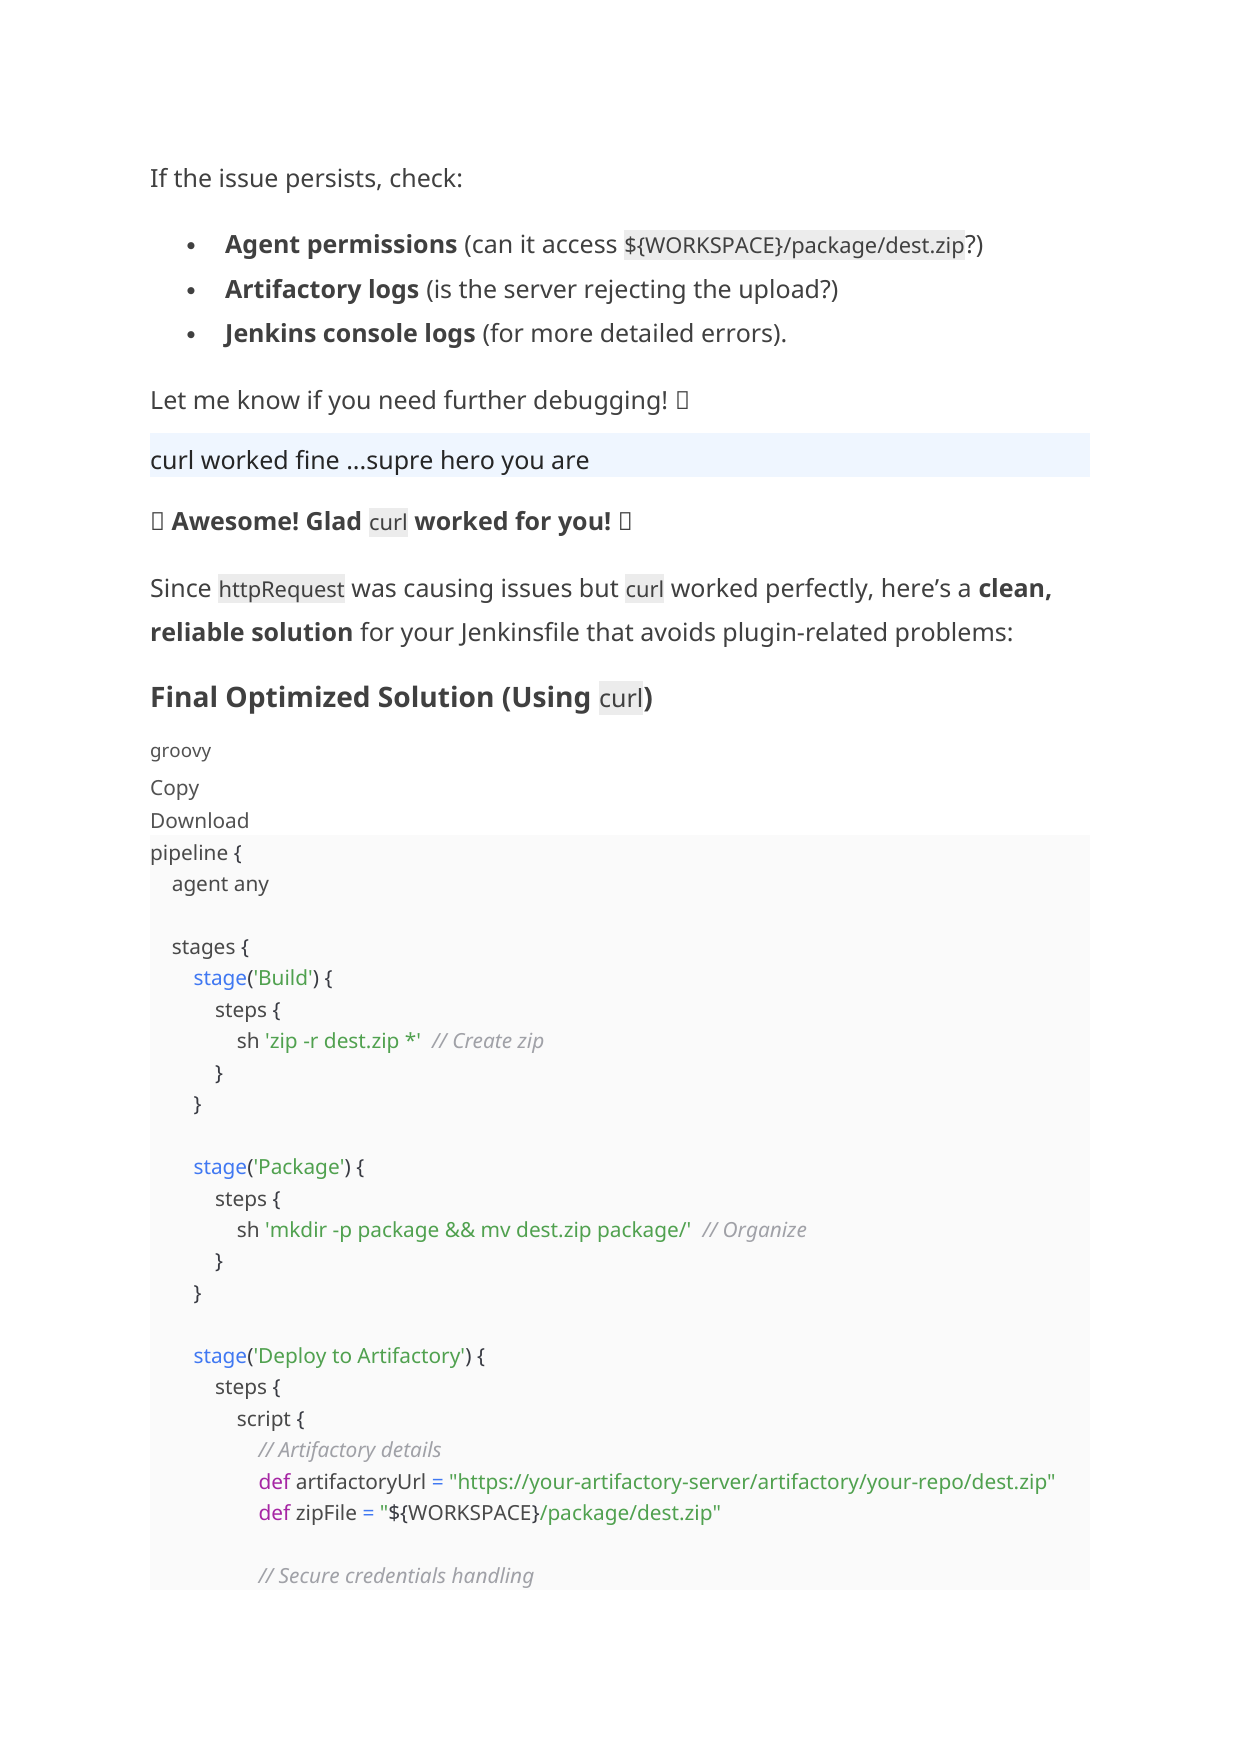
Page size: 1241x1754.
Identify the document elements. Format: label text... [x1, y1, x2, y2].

text Copy [150, 763, 1090, 802]
text sh 'zip -r dest.zip *' // Create zip [150, 1023, 1090, 1055]
text stage('Build') { [150, 961, 1090, 992]
text stage('Deploy to Artifactory') { [150, 1338, 1090, 1369]
text curl worked fine ...supre hero you are [150, 433, 1090, 477]
text agent any [150, 866, 1090, 898]
text Download [150, 802, 1090, 835]
text script { [150, 1401, 1090, 1432]
text Since httpRequest was causing issues but curl worked perfectly, here’s a clean, reliable solution for your Jenkinsfile that avoids plugin-related problems: [150, 559, 1090, 649]
text steps { [150, 1181, 1090, 1212]
text groovy [150, 737, 1090, 763]
text def artifactoryUrl = "https://your-artifactory-server/artifactory/your-repo/dest.zip" [150, 1464, 1090, 1495]
text def zipFile = "${WORKSPACE}/package/dest.zip" [150, 1495, 1090, 1527]
text Let me know if you need further debugging! 🚀 [150, 372, 1090, 416]
text 🎉 Awesome! Glad curl worked for you! 🚀 [150, 493, 1090, 538]
text pipeline { [150, 835, 1090, 866]
text stages { [150, 929, 1090, 961]
text } [150, 1244, 1090, 1275]
text // Secure credentials handling [150, 1558, 1090, 1590]
list Artifactory logs (is the server rejecting the upload?) [187, 261, 1090, 306]
text } [150, 1275, 1090, 1307]
text sh 'mkdir -p package && mv dest.zip package/' // Organize [150, 1212, 1090, 1244]
text Final Optimized Solution (Using curl) [150, 677, 1090, 716]
text stage('Package') { [150, 1149, 1090, 1181]
list Jenkins console logs (for more detailed errors). [187, 306, 1090, 350]
text steps { [150, 992, 1090, 1023]
text // Artifactory details [150, 1432, 1090, 1464]
text } [150, 1086, 1090, 1118]
text } [150, 1055, 1090, 1086]
text steps { [150, 1369, 1090, 1401]
text If the issue persists, check: [150, 150, 1090, 195]
list Agent permissions (can it access ${WORKSPACE}/package/dest.zip?) [187, 216, 1090, 261]
